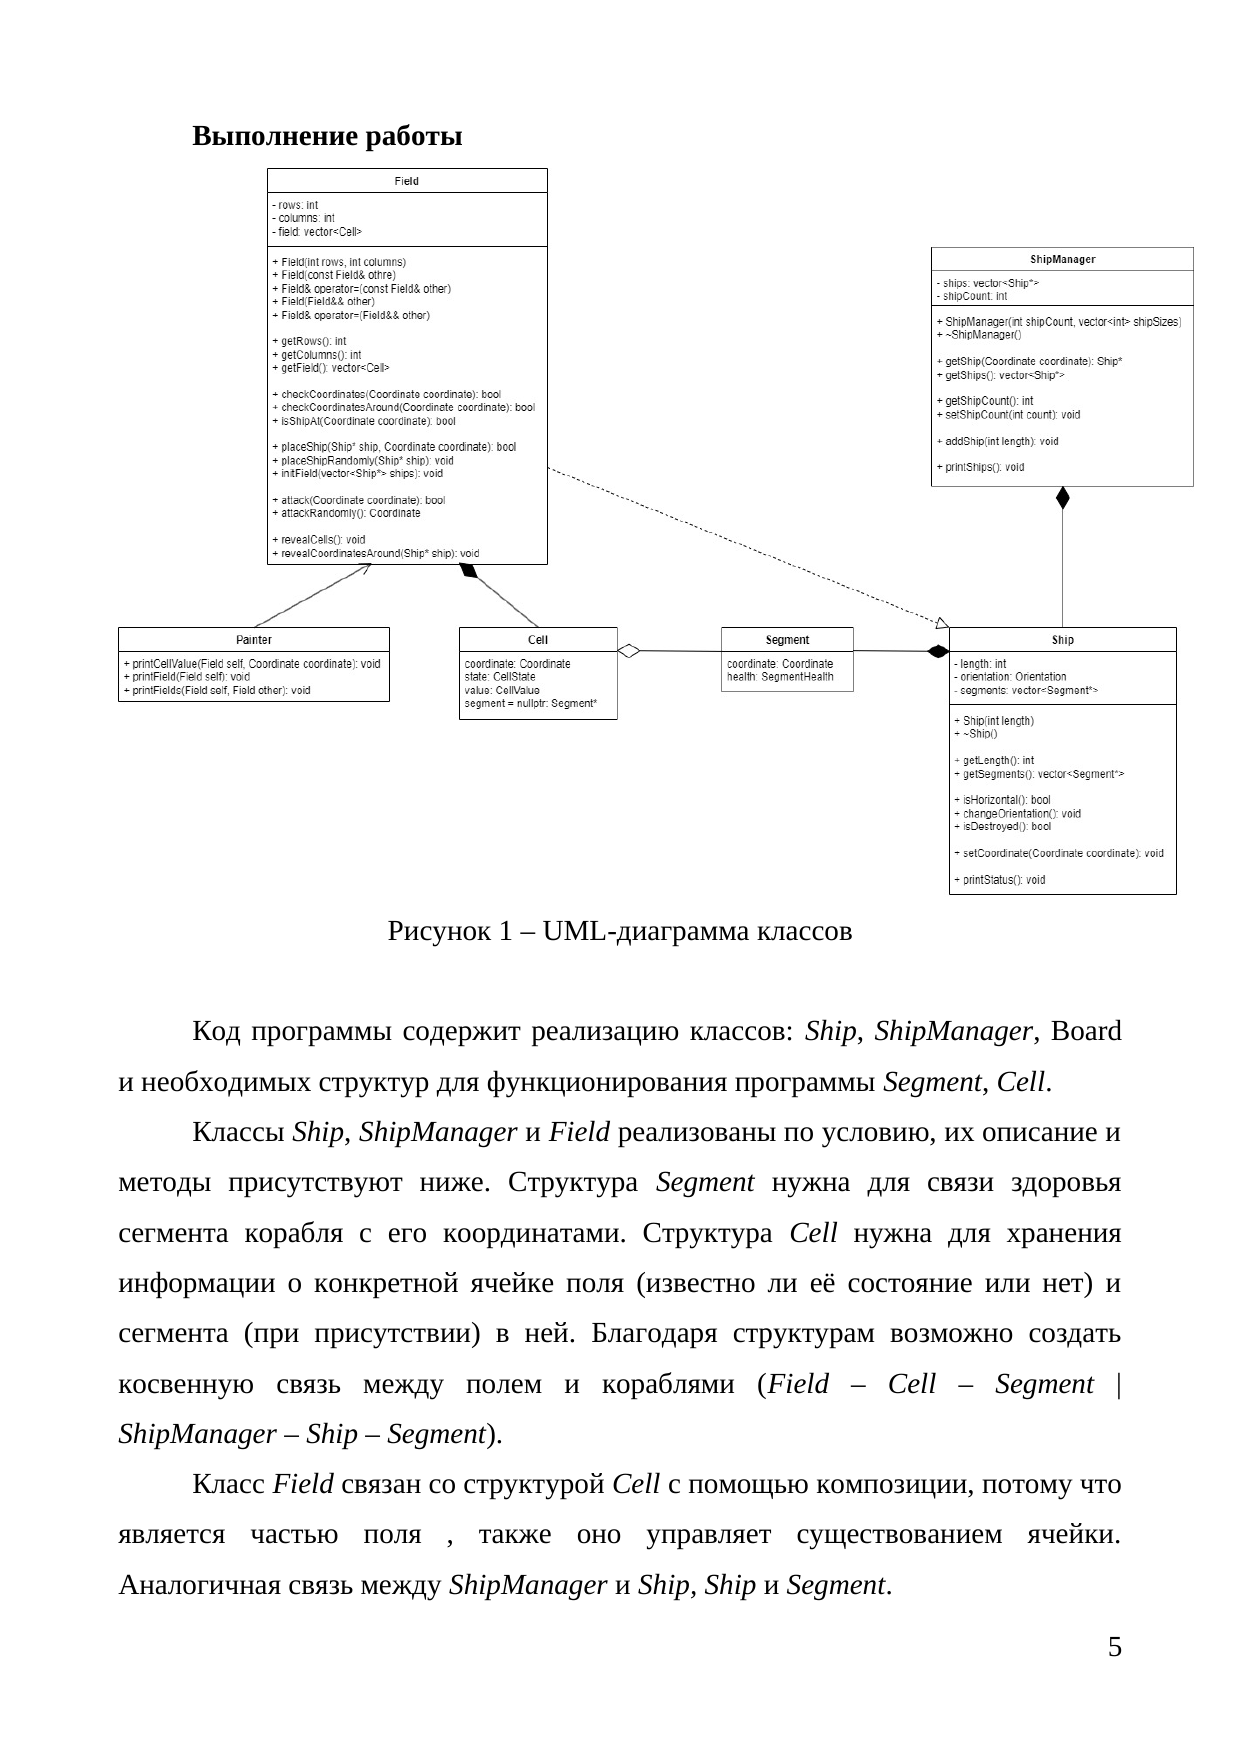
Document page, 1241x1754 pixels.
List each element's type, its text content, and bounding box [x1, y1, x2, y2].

subtitle Выполнение работы [118, 118, 1122, 152]
text Код программы содержит реализацию классов: Ship, ShipManager, Board и необходимых структур для функционирования программы Segment, Cell. [118, 1013, 1122, 1097]
text Классы Ship, ShipManager и Field реализованы по условию, их описание и методы присутствуют ниже. Структура Segment нужна для связи здоровья сегмента корабля с его координатами. Структура Cell нужна для хранения информации о конкретной ячейке поля (известно ли её состояние или нет) и сегмента (при присутствии) в ней. Благодаря структурам возможно создать косвенную связь между полем и кораблями (Field – Cell – Segment | ShipManager – Ship – Segment). [118, 1114, 1122, 1449]
text Рисунок 1 – UML-диаграмма классов [118, 913, 1122, 946]
picture [118, 168, 1194, 897]
text Класс Field связан со структурой Cell с помощью композиции, потому что является частью поля , также оно управляет существованием ячейки. Аналогичная связь между ShipManager и Ship, Ship и Segment. [118, 1466, 1122, 1601]
